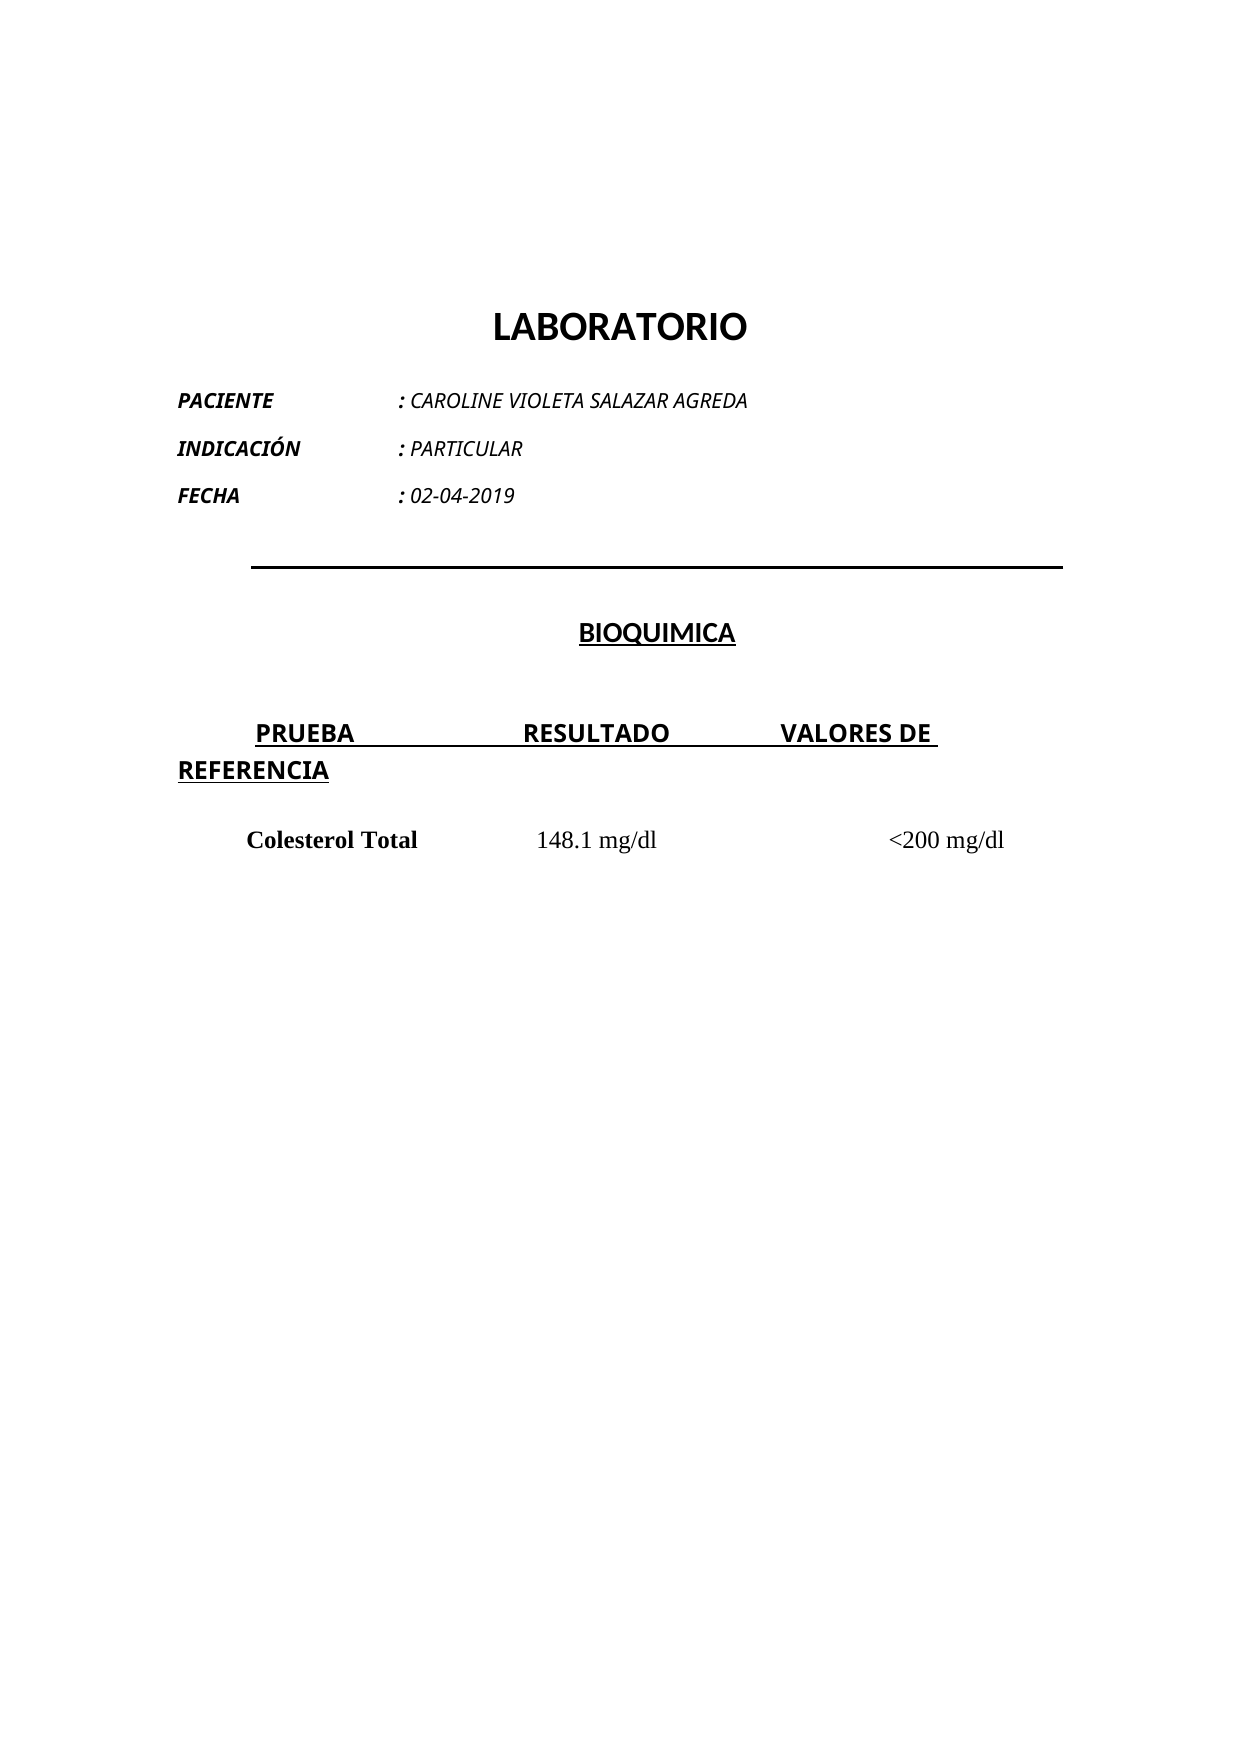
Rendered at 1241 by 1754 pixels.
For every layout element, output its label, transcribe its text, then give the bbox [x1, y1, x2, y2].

text LABORATORIO [177, 300, 1063, 351]
text INDICACIÓN : PARTICULAR [177, 434, 1063, 462]
text PRUEBA RESULTADO VALORES DE REFERENCIA [177, 716, 1063, 787]
text FECHA : 02-04-2019 [177, 481, 1063, 509]
text PACIENTE : CAROLINE VIOLETA SALAZAR AGREDA [177, 387, 1063, 415]
text BIOQUIMICA [177, 614, 1063, 649]
text Colesterol Total 148.1 mg/dl <200 mg/dl [177, 825, 1063, 854]
